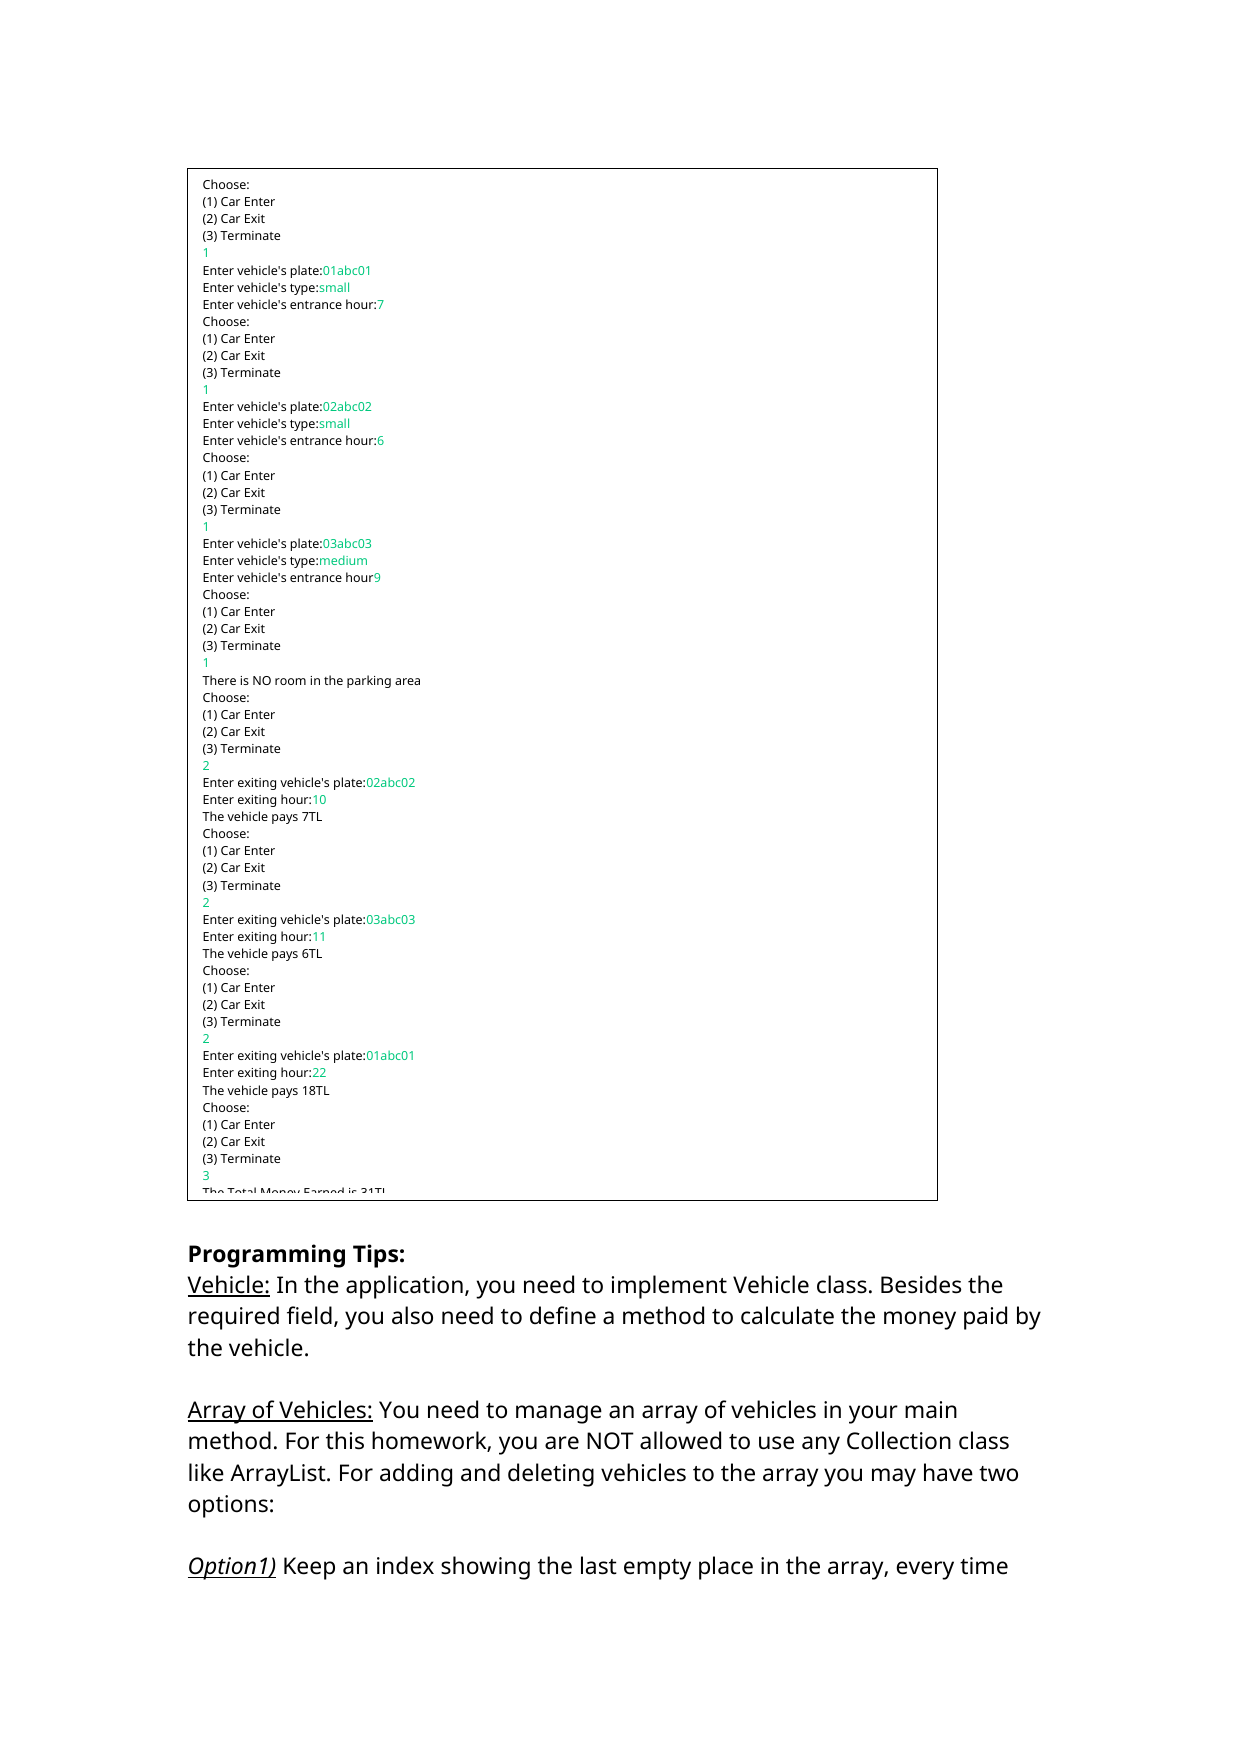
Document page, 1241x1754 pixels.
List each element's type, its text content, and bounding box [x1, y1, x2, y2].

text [187, 1550, 1053, 1581]
text Programming Tips: [187, 1238, 1053, 1269]
text Vehicle: In the application, you need to implement Vehicle class. Besides the required field, you also need to define a method to calculate the money paid by the vehicle. [187, 1269, 1053, 1363]
text Array of Vehicles: You need to manage an array of vehicles in your main method. For this homework, you are NOT allowed to use any Collection class like ArrayList. For adding and deleting vehicles to the array you may have two options: [187, 1394, 1053, 1519]
